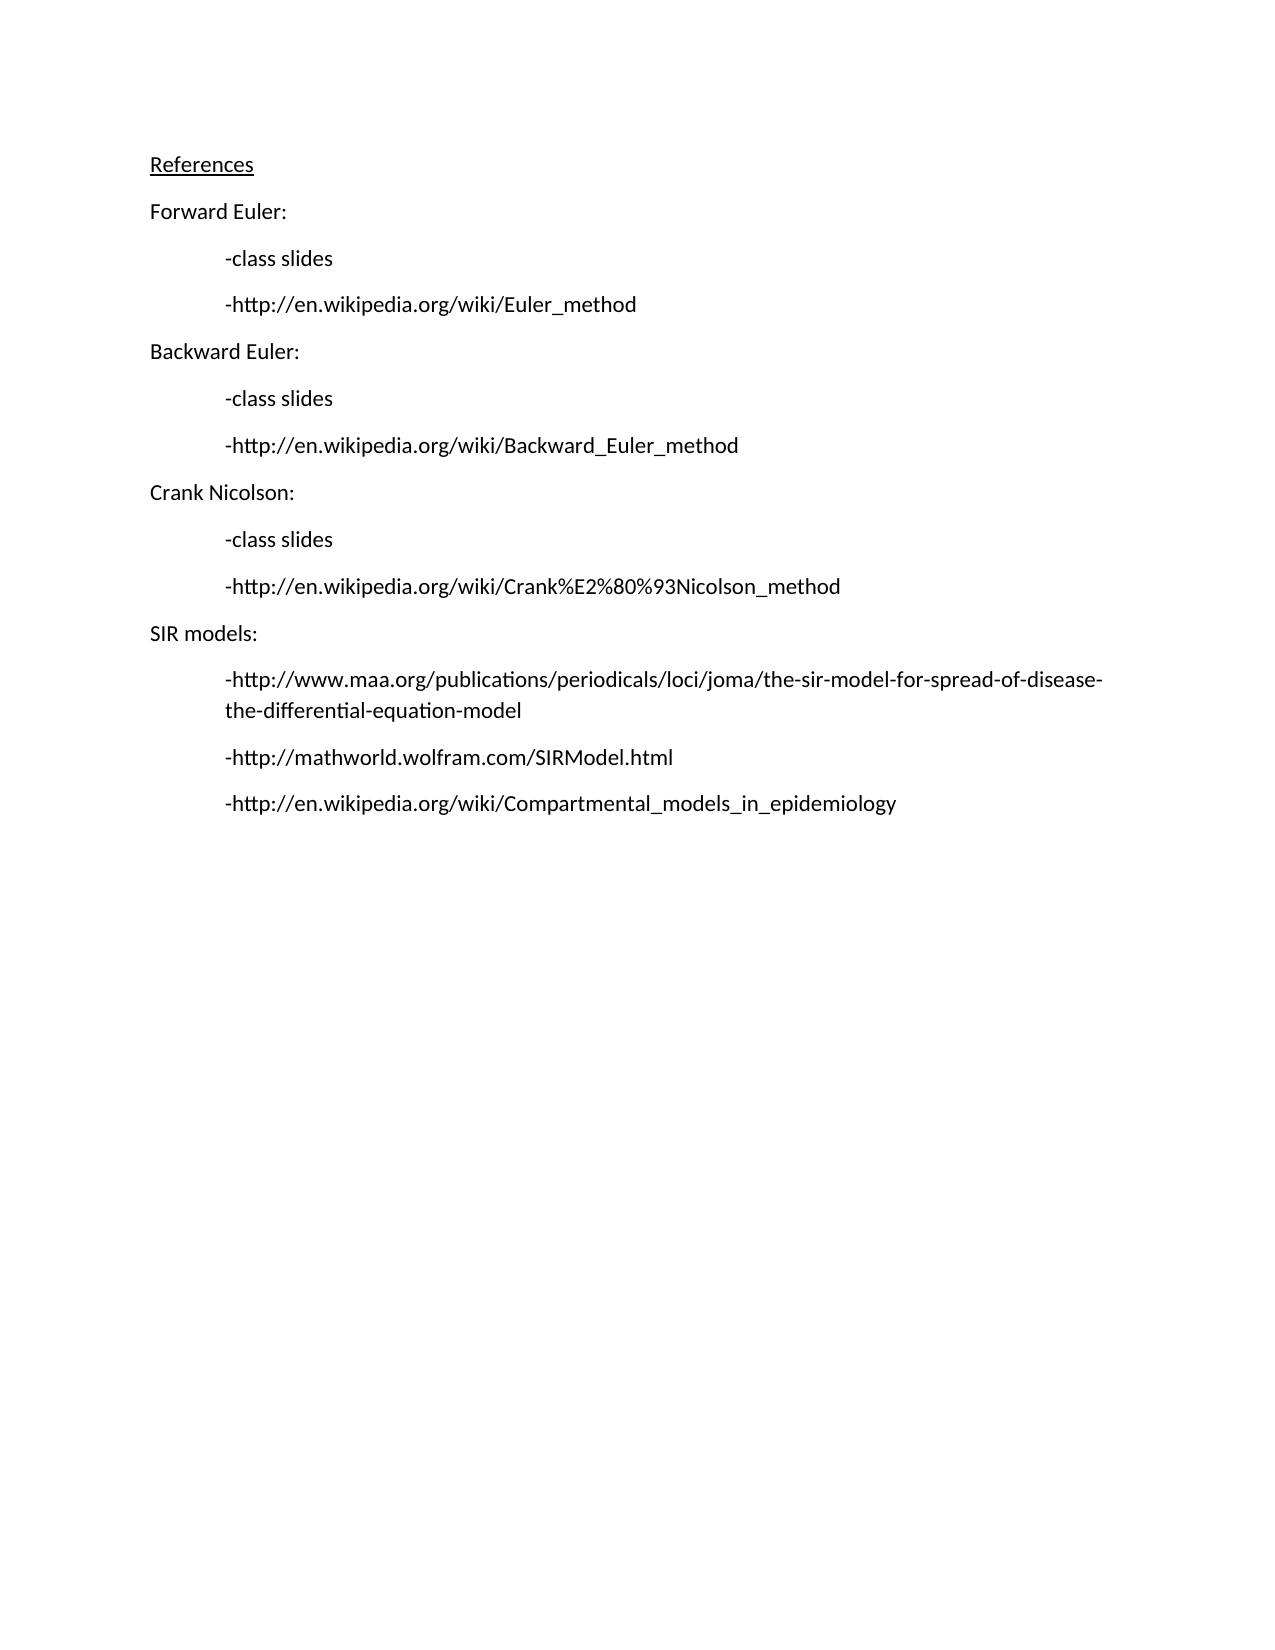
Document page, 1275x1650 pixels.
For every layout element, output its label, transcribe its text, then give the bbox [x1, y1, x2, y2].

text References [150, 150, 1125, 178]
text Crank Nicolson: [150, 478, 1125, 506]
text -http://mathworld.wolfram.com/SIRModel.html [150, 743, 1125, 771]
text -http://en.wikipedia.org/wiki/Compartmental_models_in_epidemiology [150, 789, 1125, 818]
text -class slides [150, 244, 1125, 272]
text Backward Euler: [150, 337, 1125, 366]
text Forward Euler: [150, 197, 1125, 225]
text -http://en.wikipedia.org/wiki/Crank%E2%80%93Nicolson_method [150, 572, 1125, 600]
text -http://en.wikipedia.org/wiki/Backward_Euler_method [150, 431, 1125, 459]
text SIR models: [150, 619, 1125, 647]
text -class slides [150, 384, 1125, 412]
text -http://en.wikipedia.org/wiki/Euler_method [150, 291, 1125, 319]
text -class slides [150, 525, 1125, 553]
text -http://www.maa.org/publications/periodicals/loci/joma/the-sir-model-for-spread-of-disease-the-differential-equation-model [225, 666, 1125, 724]
